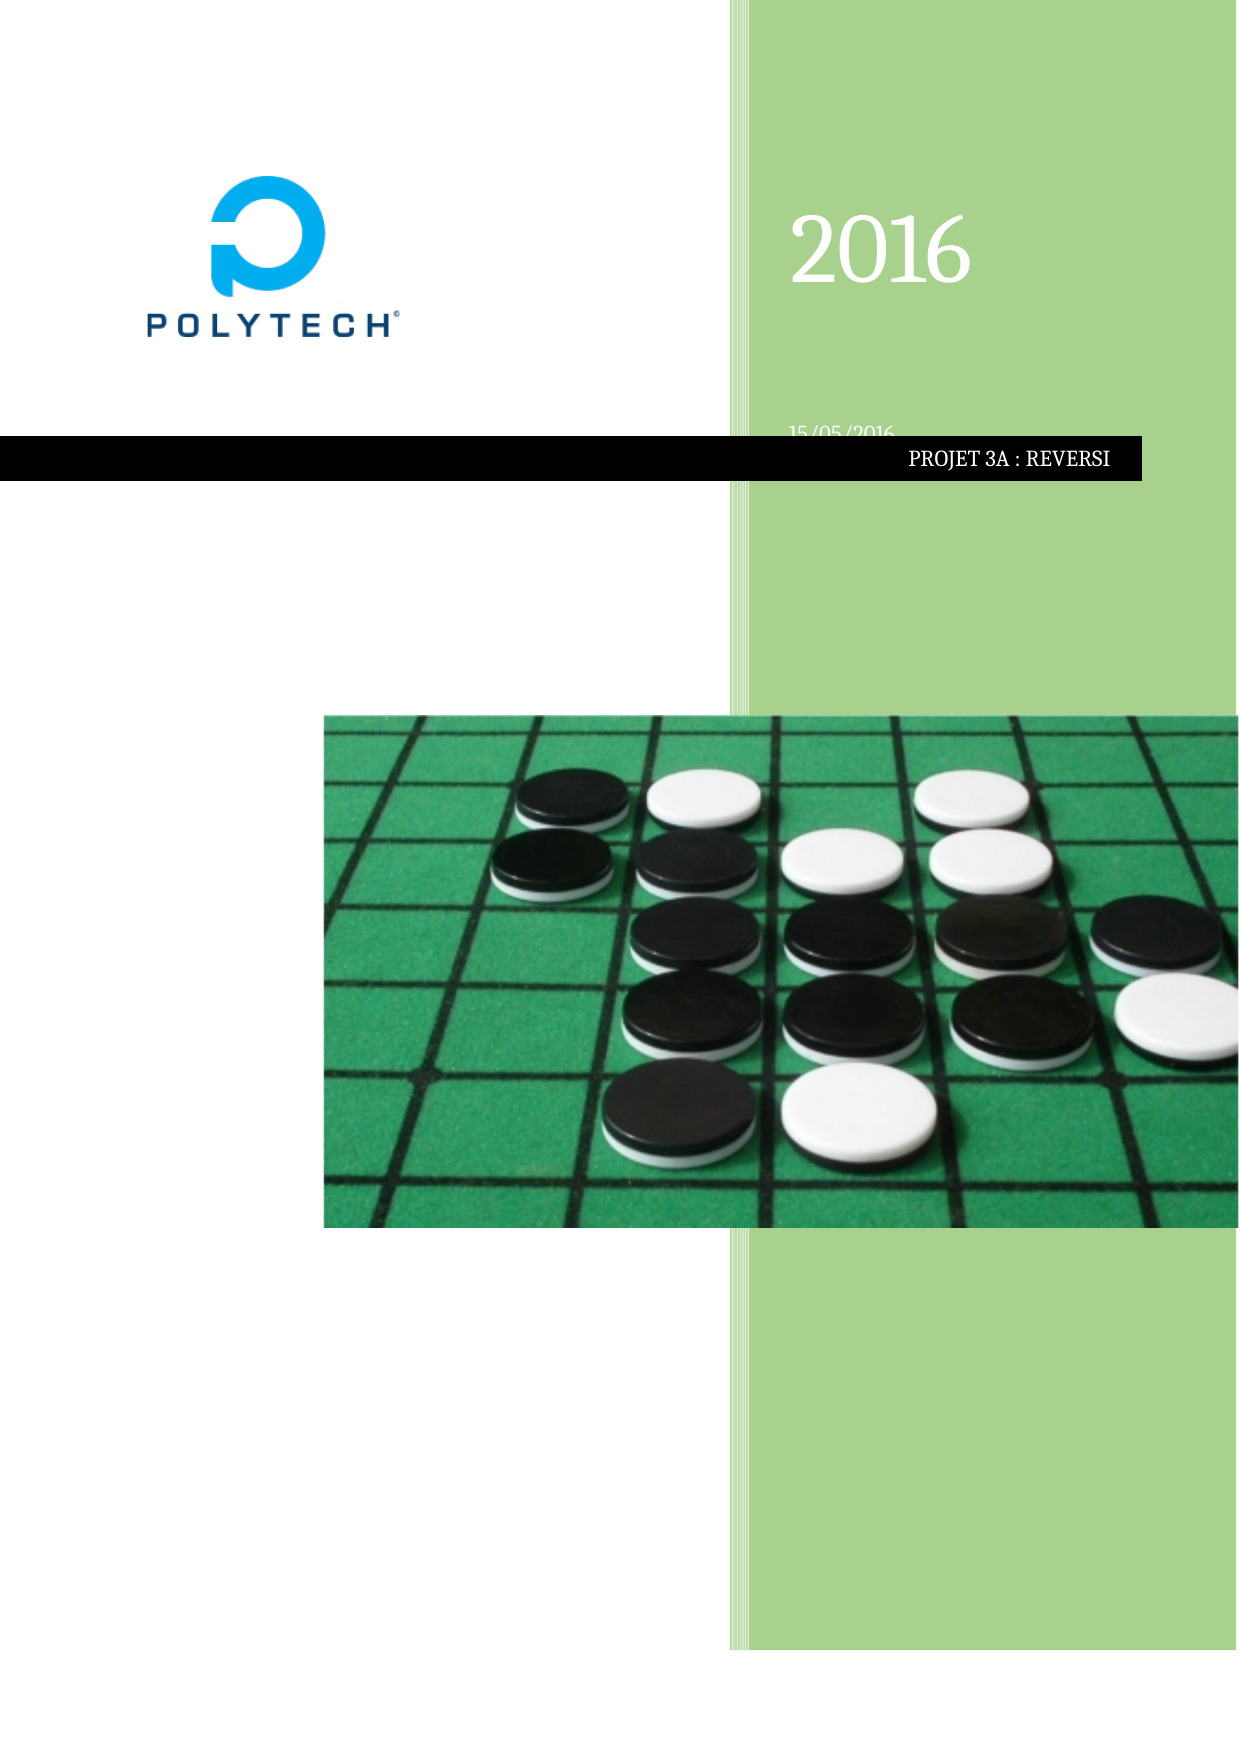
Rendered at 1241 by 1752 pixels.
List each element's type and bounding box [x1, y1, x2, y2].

picture [323, 715, 1239, 1228]
picture [147, 176, 400, 337]
